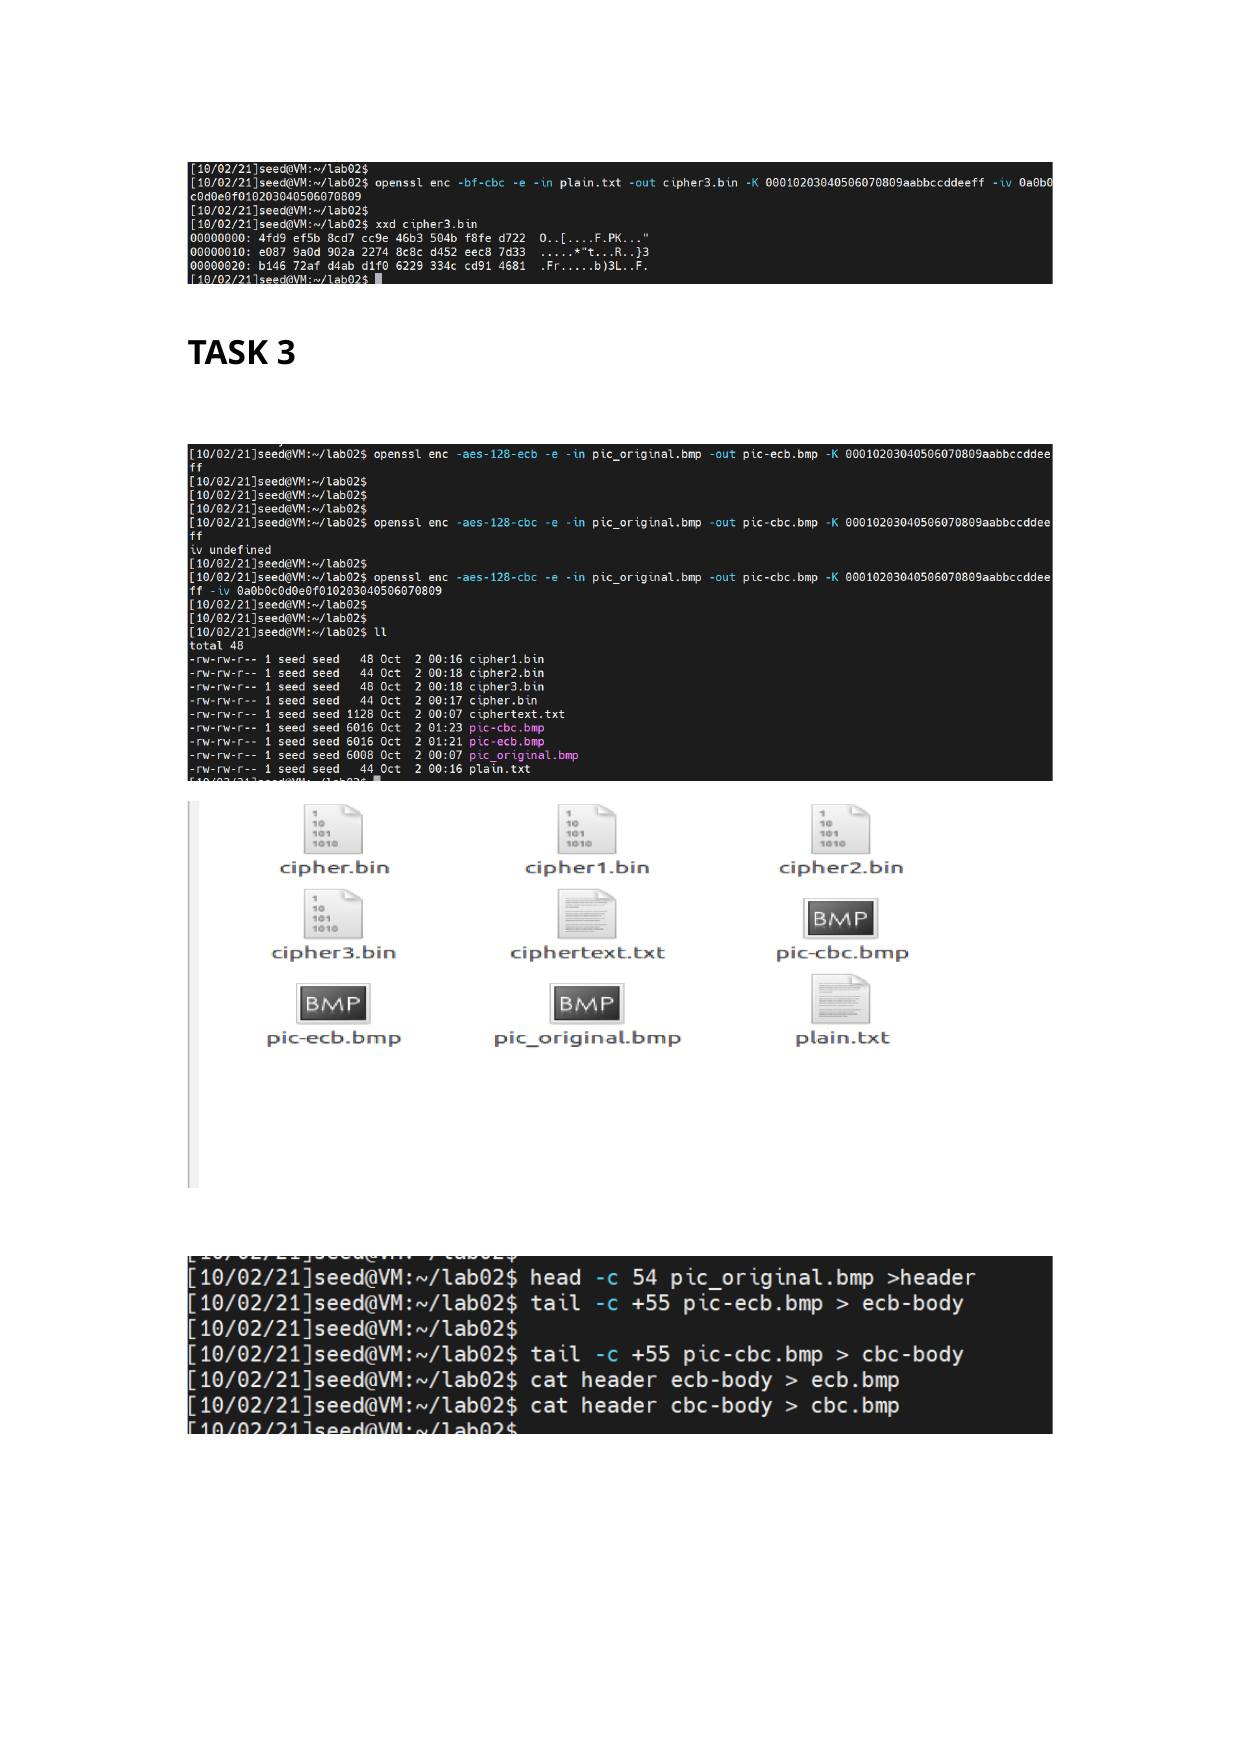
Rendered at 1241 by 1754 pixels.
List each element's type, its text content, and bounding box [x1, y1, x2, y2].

picture [187, 1256, 1053, 1434]
picture [187, 801, 1053, 1188]
subtitle TASK 3 [187, 319, 1053, 384]
picture [187, 444, 1053, 781]
picture [187, 162, 1053, 284]
